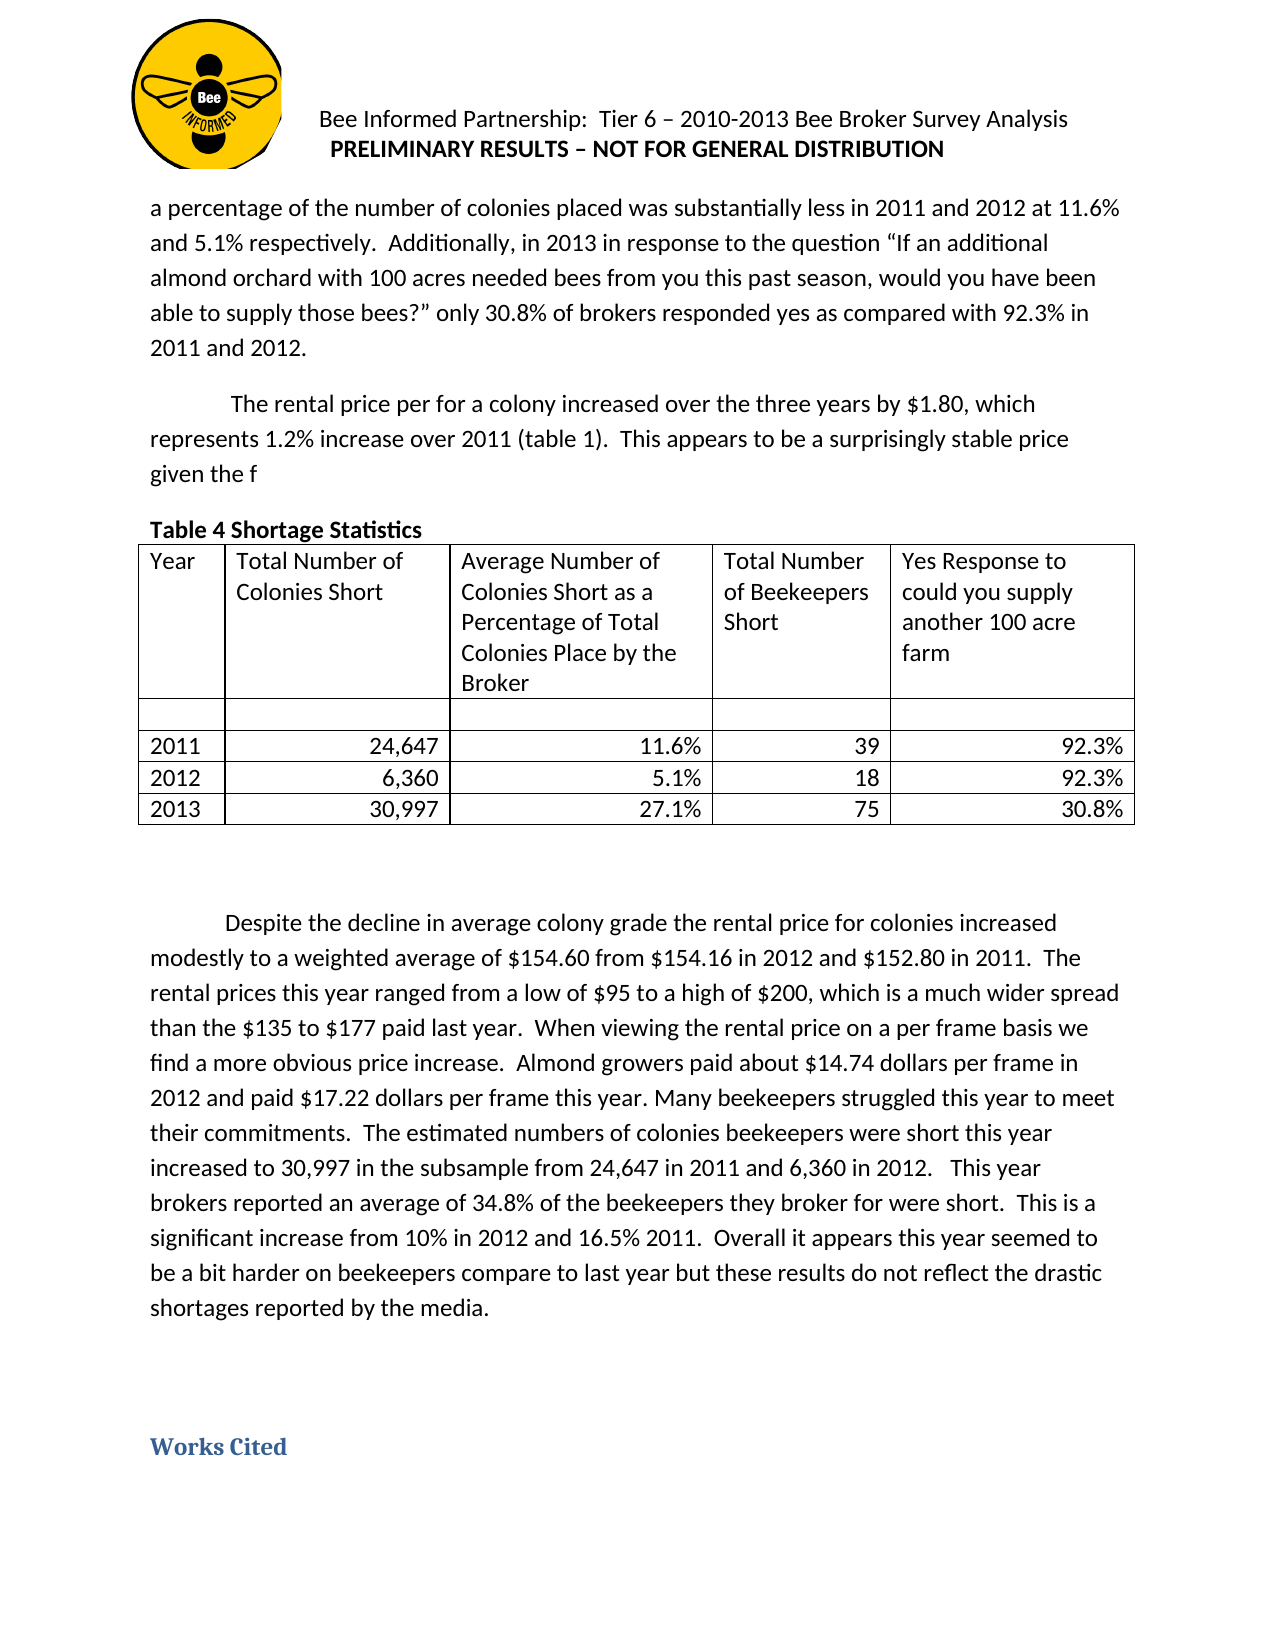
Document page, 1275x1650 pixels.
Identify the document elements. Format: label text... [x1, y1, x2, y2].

table_cell 6,360 [226, 762, 449, 793]
table_cell [891, 699, 1134, 729]
table_cell 11.6% [451, 731, 712, 761]
text The rental price per for a colony increased over the three years by $1.80, which represents 1.2% increase over 2011 (table 1). This appears to be a surprisingly stable price given the f [150, 388, 1125, 488]
table_cell [139, 699, 224, 729]
table_cell 92.3% [891, 762, 1134, 793]
table_cell 2011 [139, 731, 224, 761]
table_cell 18 [713, 762, 890, 793]
table_cell [226, 699, 449, 729]
table_cell 5.1% [451, 762, 712, 793]
table_cell 2013 [139, 794, 224, 824]
table_cell Year [139, 545, 224, 698]
table_cell Total Number of Colonies Short [226, 545, 449, 698]
table_cell 30,997 [226, 794, 449, 824]
table_header Table 4 Shortage Statistics [139, 514, 1134, 544]
table_cell 75 [713, 794, 890, 824]
table_cell 39 [713, 731, 890, 761]
table_cell Average Number of Colonies Short as a Percentage of Total Colonies Place by the Broker [451, 545, 712, 698]
table_cell [713, 699, 890, 729]
table_cell Total Number of Beekeepers Short [713, 545, 890, 698]
text Despite the decline in average colony grade the rental price for colonies increased modestly to a weighted average of $154.60 from $154.16 in 2012 and $152.80 in 2011. The rental prices this year ranged from a low of $95 to a high of $200, which is a much wider spread than the $135 to $177 paid last year. When viewing the rental price on a per frame basis we find a more obvious price increase. Almond growers paid about $14.74 dollars per frame in 2012 and paid $17.22 dollars per frame this year. Many beekeepers struggled this year to meet their commitments. The estimated numbers of colonies beekeepers were short this year increased to 30,997 in the subsample from 24,647 in 2011 and 6,360 in 2012. This year brokers reported an average of 34.8% of the beekeepers they broker for were short. This is a significant increase from 10% in 2012 and 16.5% 2011. Overall it appears this year seemed to be a bit harder on beekeepers compare to last year but these results do not reflect the drastic shortages reported by the media. [150, 907, 1125, 1323]
table_cell Yes Response to could you supply another 100 acre farm [891, 545, 1134, 698]
table_cell 30.8% [891, 794, 1134, 824]
table_cell 24,647 [226, 731, 449, 761]
picture [131, 18, 282, 169]
table_cell 92.3% [891, 731, 1134, 761]
table_cell 27.1% [451, 794, 712, 824]
table_cell [451, 699, 712, 729]
table_cell 2012 [139, 762, 224, 793]
